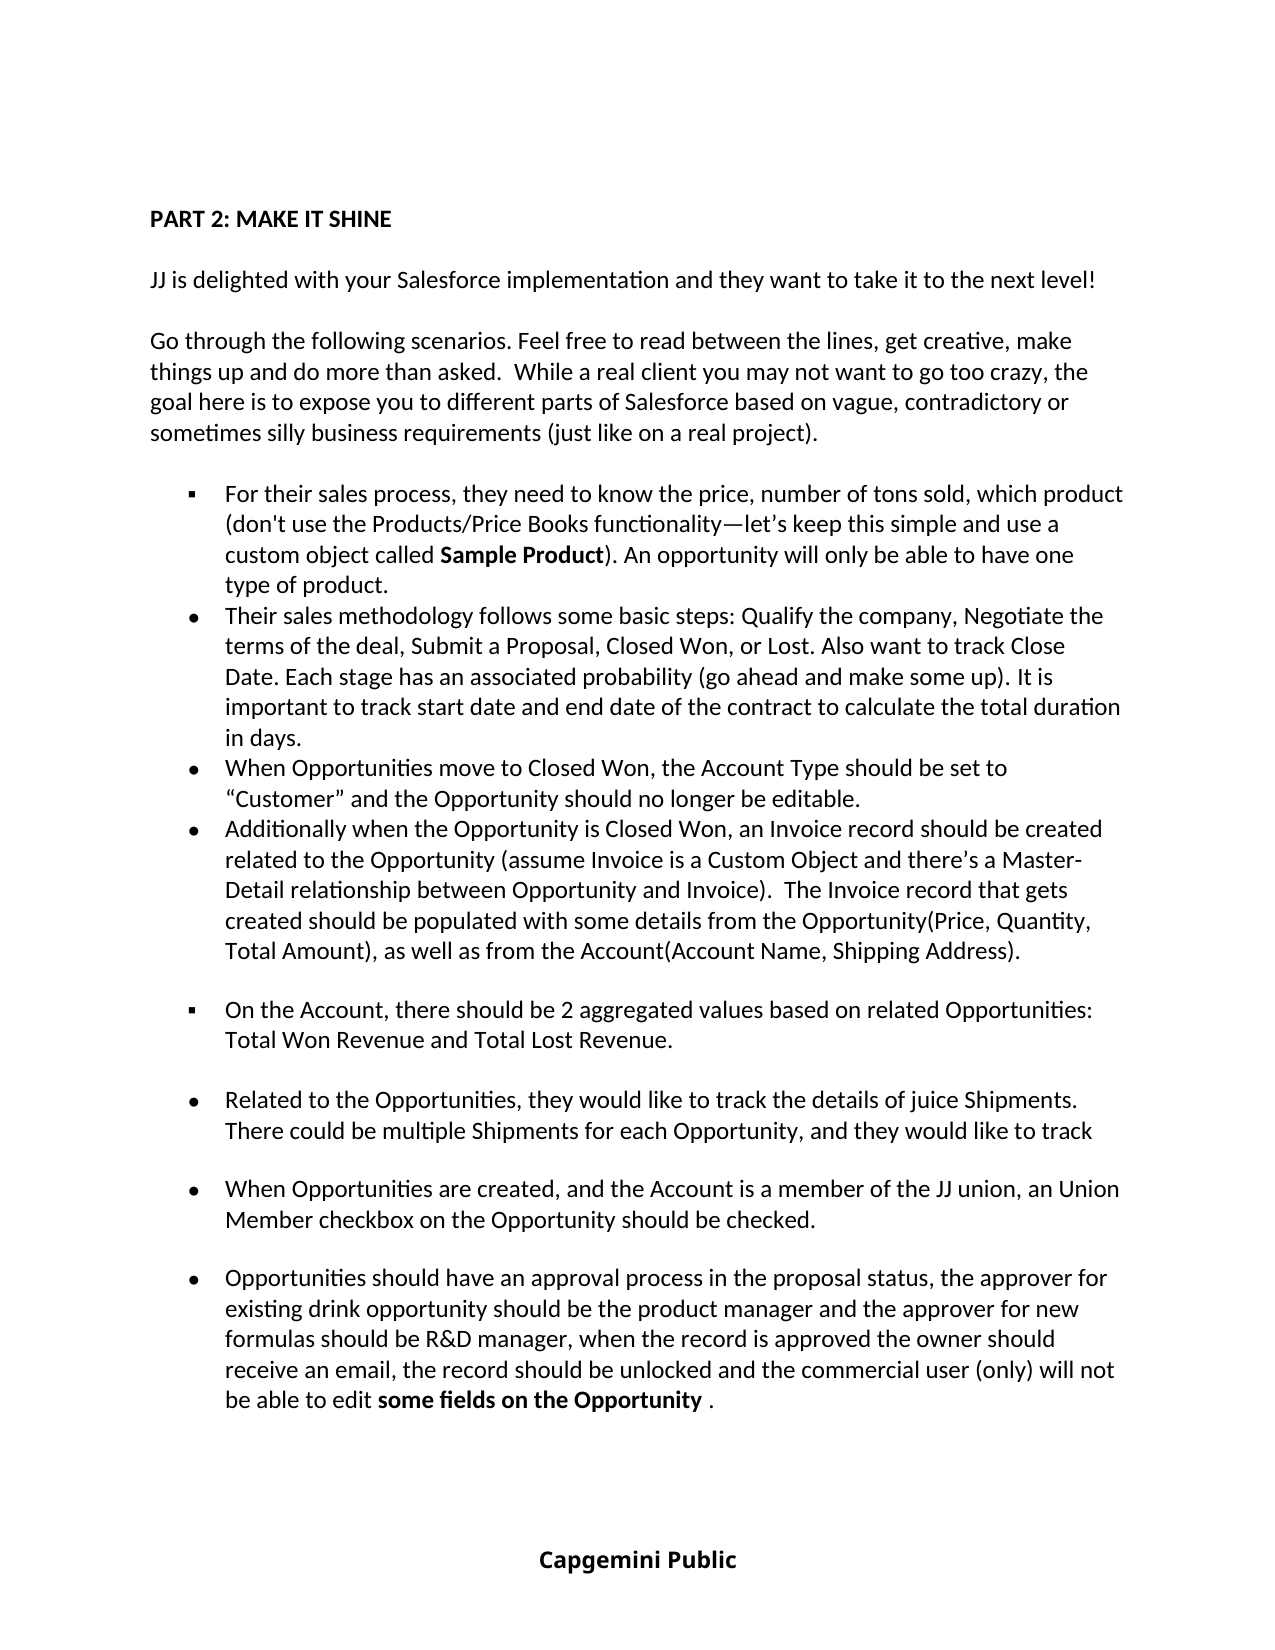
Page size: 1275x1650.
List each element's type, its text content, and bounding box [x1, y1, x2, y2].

text JJ is delighted with your Salesforce implementation and they want to take it to the next level! Go through the following scenarios. Feel free to read between the lines, get creative, make things up and do more than asked. While a real client you may not want to go too crazy, the goal here is to expose you to different parts of Salesforce based on vague, contradictory or sometimes silly business requirements (just like on a real project). [150, 233, 1125, 447]
list Their sales methodology follows some basic steps: Qualify the company, Negotiate the terms of the deal, Submit a Proposal, Closed Won, or Lost. Also want to track Close Date. Each stage has an associated probability (go ahead and make some up). It is important to track start date and end date of the contract to calculate the total duration in days. [187, 600, 1125, 752]
text PART 2: MAKE IT SHINE [150, 203, 1125, 233]
list Opportunities should have an approval process in the proposal status, the approver for existing drink opportunity should be the product manager and the approver for new formulas should be R&D manager, when the record is approved the owner should receive an email, the record should be unlocked and the commercial user (only) will not be able to edit some fields on the Opportunity . [187, 1262, 1125, 1415]
list When Opportunities are created, and the Account is a member of the JJ union, an Union Member checkbox on the Opportunity should be checked. [187, 1173, 1125, 1234]
list Related to the Opportunities, they would like to track the details of juice Shipments. There could be multiple Shipments for each Opportunity, and they would like to track [187, 1084, 1125, 1173]
list When Opportunities move to Closed Won, the Account Type should be set to “Customer” and the Opportunity should no longer be editable. [187, 752, 1125, 813]
list On the Account, there should be 2 aggregated values based on related Opportunities: Total Won Revenue and Total Lost Revenue. [187, 994, 1125, 1055]
list For their sales process, they need to know the price, number of tons sold, which product (don't use the Products/Price Books functionality—let’s keep this simple and use a custom object called Sample Product). An opportunity will only be able to have one type of product. [187, 478, 1125, 600]
list Additionally when the Opportunity is Closed Won, an Invoice record should be created related to the Opportunity (assume Invoice is a Custom Object and there’s a Master-Detail relationship between Opportunity and Invoice). The Invoice record that gets created should be populated with some details from the Opportunity(Price, Quantity, Total Amount), as well as from the Account(Account Name, Shipping Address). [187, 813, 1125, 966]
